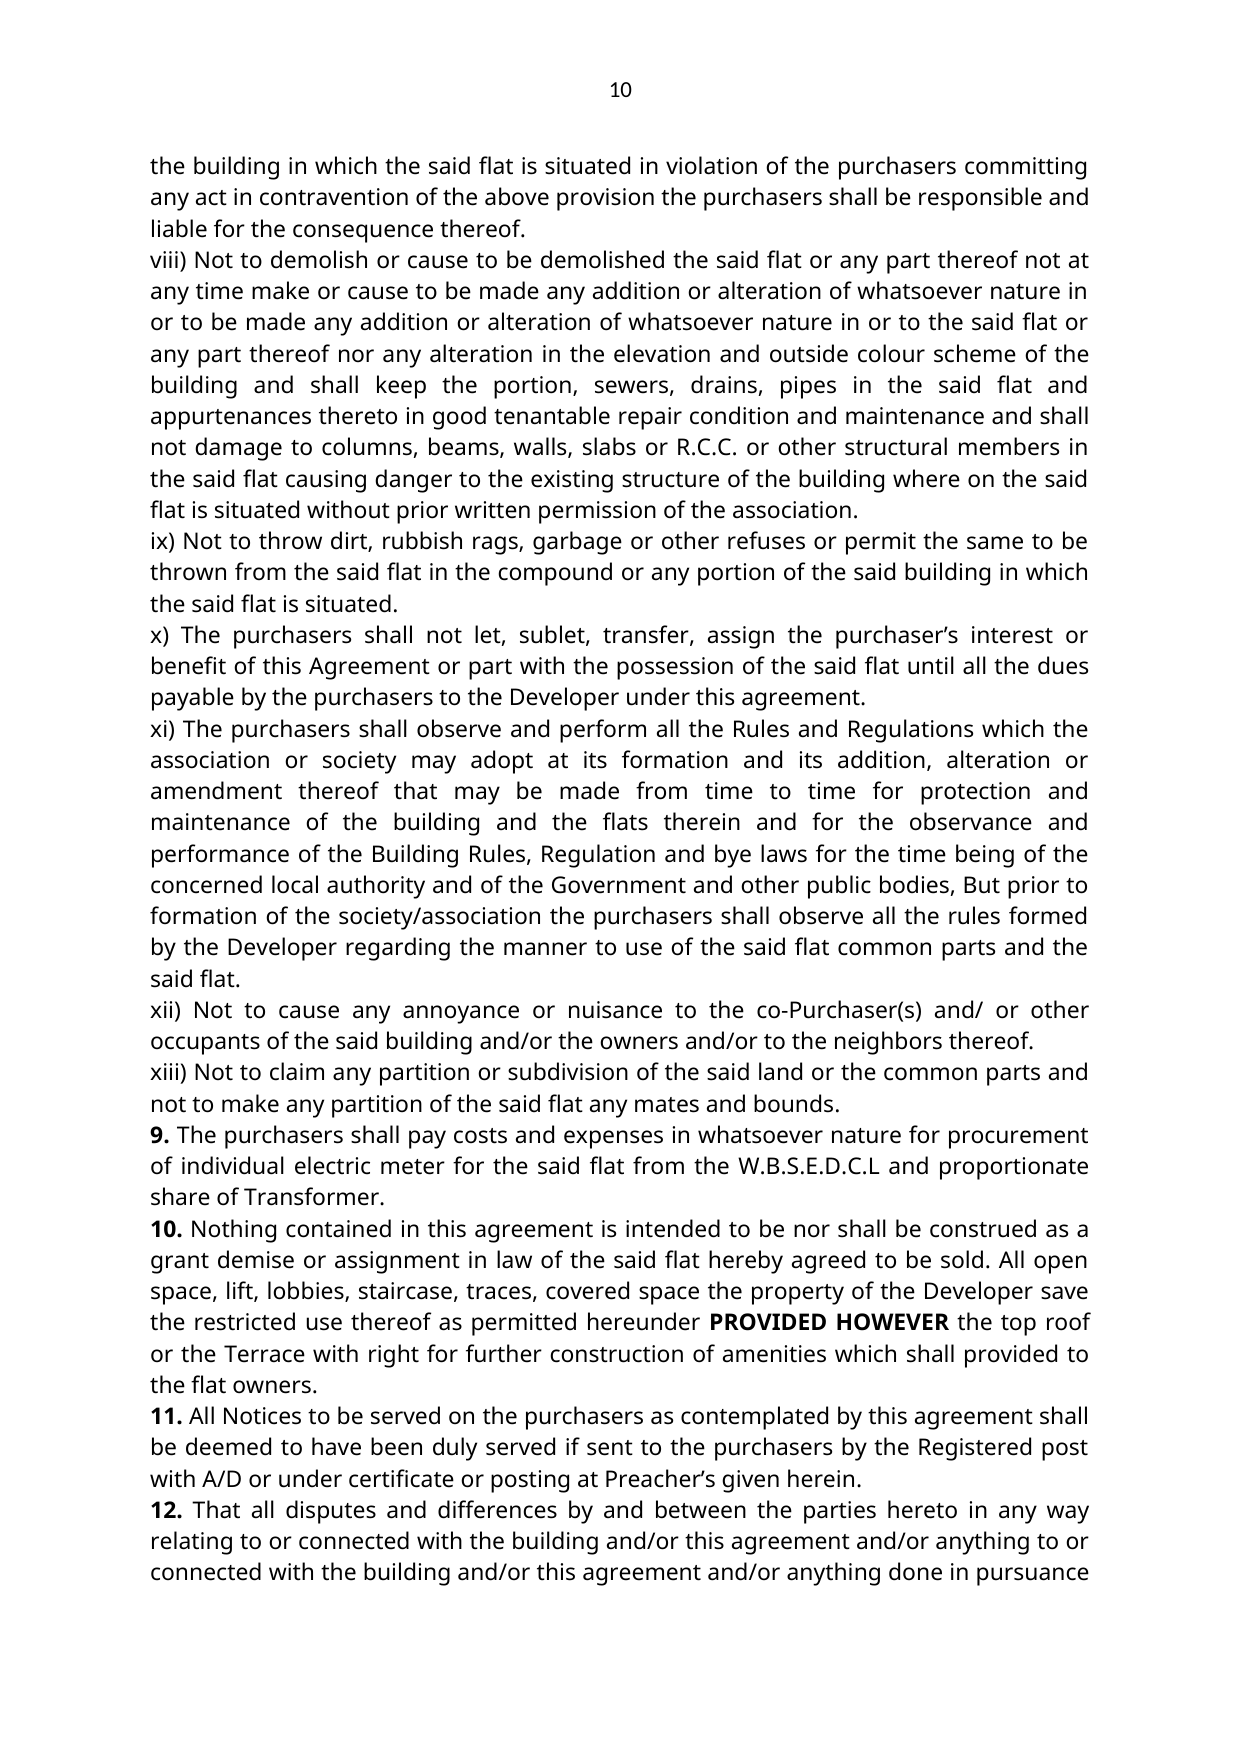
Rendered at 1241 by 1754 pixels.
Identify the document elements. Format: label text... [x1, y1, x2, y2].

text xii) Not to cause any annoyance or nuisance to the co-Purchaser(s) and/ or other occupants of the said building and/or the owners and/or to the neighbors thereof. [150, 994, 1090, 1056]
text 10. Nothing contained in this agreement is intended to be nor shall be construed as a grant demise or assignment in law of the said flat hereby agreed to be sold. All open space, lift, lobbies, staircase, traces, covered space the property of the Developer save the restricted use thereof as permitted hereunder PROVIDED HOWEVER the top roof or the Terrace with right for further construction of amenities which shall provided to the flat owners. [150, 1212, 1090, 1400]
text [150, 1494, 1090, 1587]
text viii) Not to demolish or cause to be demolished the said flat or any part thereof not at any time make or cause to be made any addition or alteration of whatsoever nature in or to be made any addition or alteration of whatsoever nature in or to the said flat or any part thereof nor any alteration in the elevation and outside colour scheme of the building and shall keep the portion, sewers, drains, pipes in the said flat and appurtenances thereto in good tenantable repair condition and maintenance and shall not damage to columns, beams, walls, slabs or R.C.C. or other structural members in the said flat causing danger to the existing structure of the building where on the said flat is situated without prior written permission of the association. [150, 244, 1090, 525]
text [150, 150, 1090, 244]
text 11. All Notices to be served on the purchasers as contemplated by this agreement shall be deemed to have been duly served if sent to the purchasers by the Registered post with A/D or under certificate or posting at Preacher’s given herein. [150, 1400, 1090, 1494]
text x) The purchasers shall not let, sublet, transfer, assign the purchaser’s interest or benefit of this Agreement or part with the possession of the said flat until all the dues payable by the purchasers to the Developer under this agreement. [150, 619, 1090, 712]
text xiii) Not to claim any partition or subdivision of the said land or the common parts and not to make any partition of the said flat any mates and bounds. [150, 1056, 1090, 1119]
text xi) The purchasers shall observe and perform all the Rules and Regulations which the association or society may adopt at its formation and its addition, alteration or amendment thereof that may be made from time to time for protection and maintenance of the building and the flats therein and for the observance and performance of the Building Rules, Regulation and bye laws for the time being of the concerned local authority and of the Government and other public bodies, But prior to formation of the society/association the purchasers shall observe all the rules formed by the Developer regarding the manner to use of the said flat common parts and the said flat. [150, 712, 1090, 994]
text ix) Not to throw dirt, rubbish rags, garbage or other refuses or permit the same to be thrown from the said flat in the compound or any portion of the said building in which the said flat is situated. [150, 525, 1090, 619]
text 9. The purchasers shall pay costs and expenses in whatsoever nature for procurement of individual electric meter for the said flat from the W.B.S.E.D.C.L and proportionate share of Transformer. [150, 1119, 1090, 1212]
